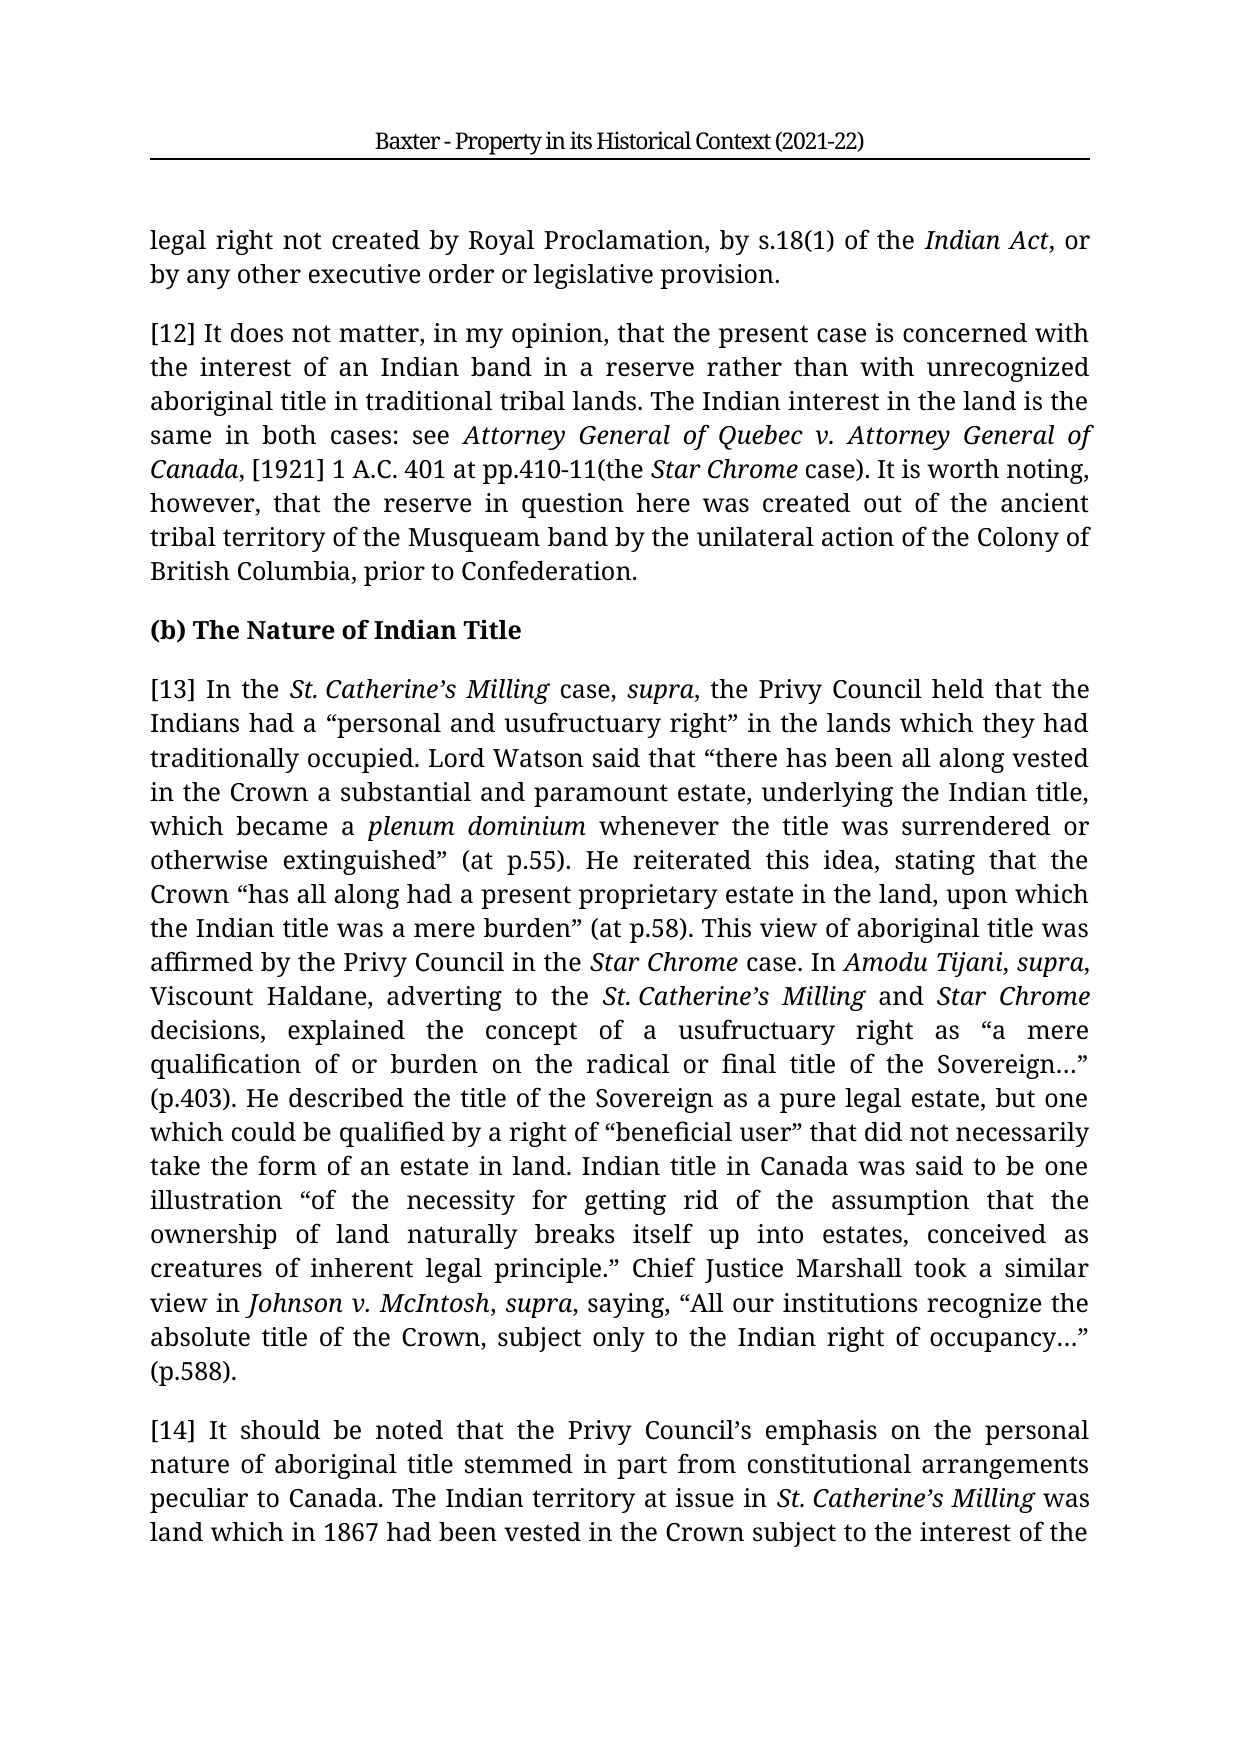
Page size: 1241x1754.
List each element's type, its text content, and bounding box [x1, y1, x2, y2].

text [13] In the St. Catherine’s Milling case, supra, the Privy Council held that the Indians had a “personal and usufructuary right” in the lands which they had traditionally occupied. Lord Watson said that “there has been all along vested in the Crown a substantial and paramount estate, underlying the Indian title, which became a plenum dominium whenever the title was surrendered or otherwise extinguished” (at p.55). He reiterated this idea, stating that the Crown “has all along had a present proprietary estate in the land, upon which the Indian title was a mere burden” (at p.58). This view of aboriginal title was affirmed by the Privy Council in the Star Chrome case. In Amodu Tijani, supra, Viscount Haldane, adverting to the St. Catherine’s Milling and Star Chrome decisions, explained the concept of a usufructuary right as “a mere qualification of or burden on the radical or final title of the Sovereign…” (p.403). He described the title of the Sovereign as a pure legal estate, but one which could be qualified by a right of “beneficial user” that did not necessarily take the form of an estate in land. Indian title in Canada was said to be one illustration “of the necessity for getting rid of the assumption that the ownership of land naturally breaks itself up into estates, conceived as creatures of inherent legal principle.” Chief Justice Marshall took a similar view in Johnson v. McIntosh, supra, saying, “All our institutions recognize the absolute title of the Crown, subject only to the Indian right of occupancy…” (p.588). [150, 672, 1090, 1387]
text [12] It does not matter, in my opinion, that the present case is concerned with the interest of an Indian band in a reserve rather than with unrecognized aboriginal title in traditional tribal lands. The Indian interest in the land is the same in both cases: see Attorney General of Quebec v. Attorney General of Canada, [1921] 1 A.C. 401 at pp.410-11(the Star Chrome case). It is worth noting, however, that the reserve in question here was created out of the ancient tribal territory of the Musqueam band by the unilateral action of the Colony of British Columbia, prior to Confederation. [150, 316, 1090, 588]
text (b) The Nature of Indian Title [150, 613, 1090, 647]
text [150, 1412, 1090, 1549]
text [150, 222, 1090, 291]
